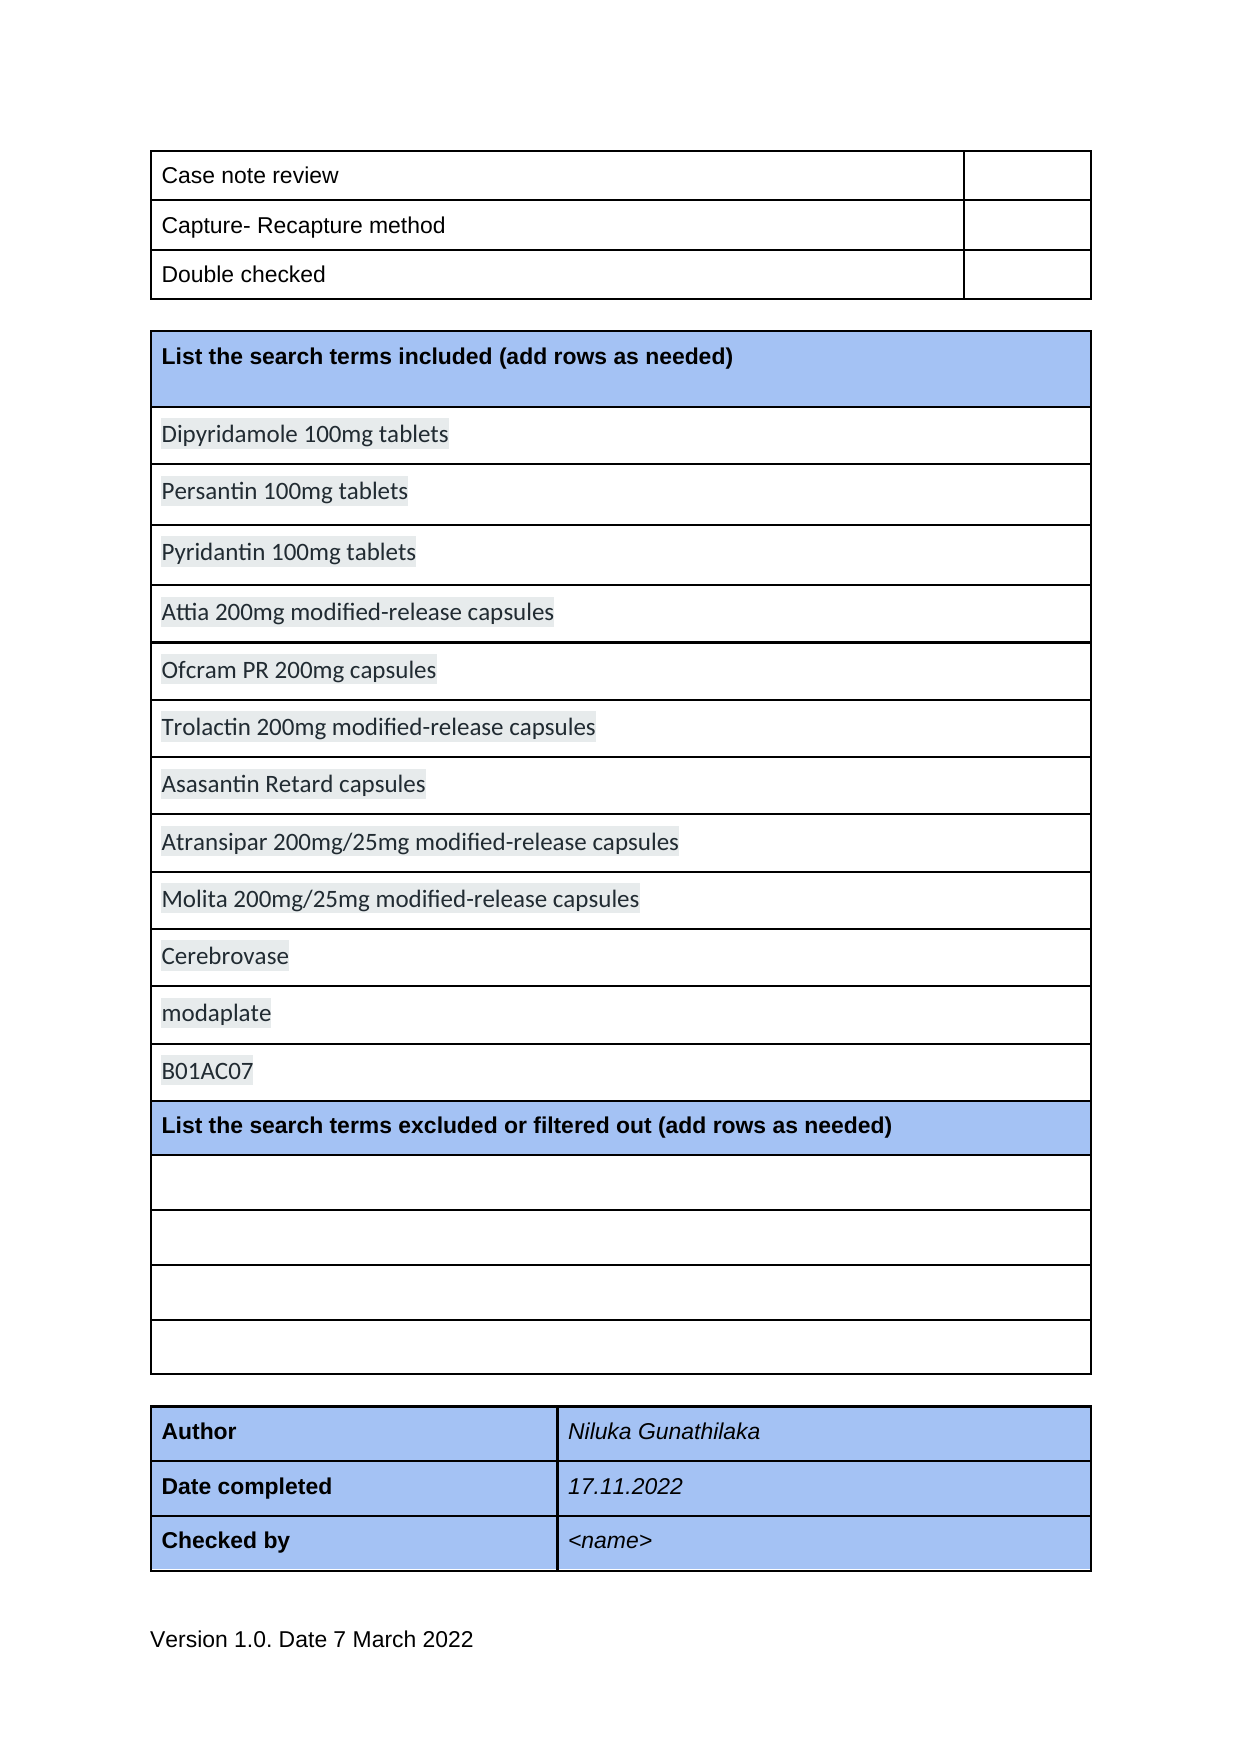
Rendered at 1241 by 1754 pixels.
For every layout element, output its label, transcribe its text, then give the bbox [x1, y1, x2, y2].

table_cell modaplate [152, 987, 1090, 1042]
table_cell Double checked [152, 251, 963, 298]
table_cell Trolactin 200mg modified-release capsules [152, 701, 1090, 756]
table_cell Attia 200mg modified-release capsules [152, 586, 1090, 641]
table_cell [152, 1321, 1090, 1373]
table_cell [965, 152, 1090, 199]
table_cell Dipyridamole 100mg tablets [152, 408, 1090, 463]
table_cell Cerebrovase [152, 930, 1090, 985]
table_cell Pyridantin 100mg tablets [152, 526, 1090, 584]
table_cell Date completed [152, 1462, 556, 1515]
table_cell Capture- Recapture method [152, 201, 963, 248]
table_header Niluka Gunathilaka [559, 1408, 1090, 1460]
table_cell Asasantin Retard capsules [152, 758, 1090, 813]
table_cell 17.11.2022 [559, 1462, 1090, 1515]
table_cell List the search terms excluded or filtered out (add rows as needed) [152, 1102, 1090, 1154]
table_cell [152, 1156, 1090, 1209]
table_cell <name> [559, 1517, 1090, 1569]
table_cell Molita 200mg/25mg modified-release capsules [152, 873, 1090, 928]
table_cell Persantin 100mg tablets [152, 465, 1090, 523]
table_cell [965, 251, 1090, 298]
table_cell Atransipar 200mg/25mg modified-release capsules [152, 815, 1090, 871]
table_header Author [152, 1408, 556, 1460]
table_cell Case note review [152, 152, 963, 199]
table_cell Checked by [152, 1517, 556, 1569]
table_cell Ofcram PR 200mg capsules [152, 644, 1090, 699]
table_cell [152, 1211, 1090, 1264]
table_header List the search terms included (add rows as needed) [152, 332, 1090, 406]
table_cell B01AC07 [152, 1045, 1090, 1100]
table_cell [152, 1266, 1090, 1318]
table_cell [965, 201, 1090, 248]
